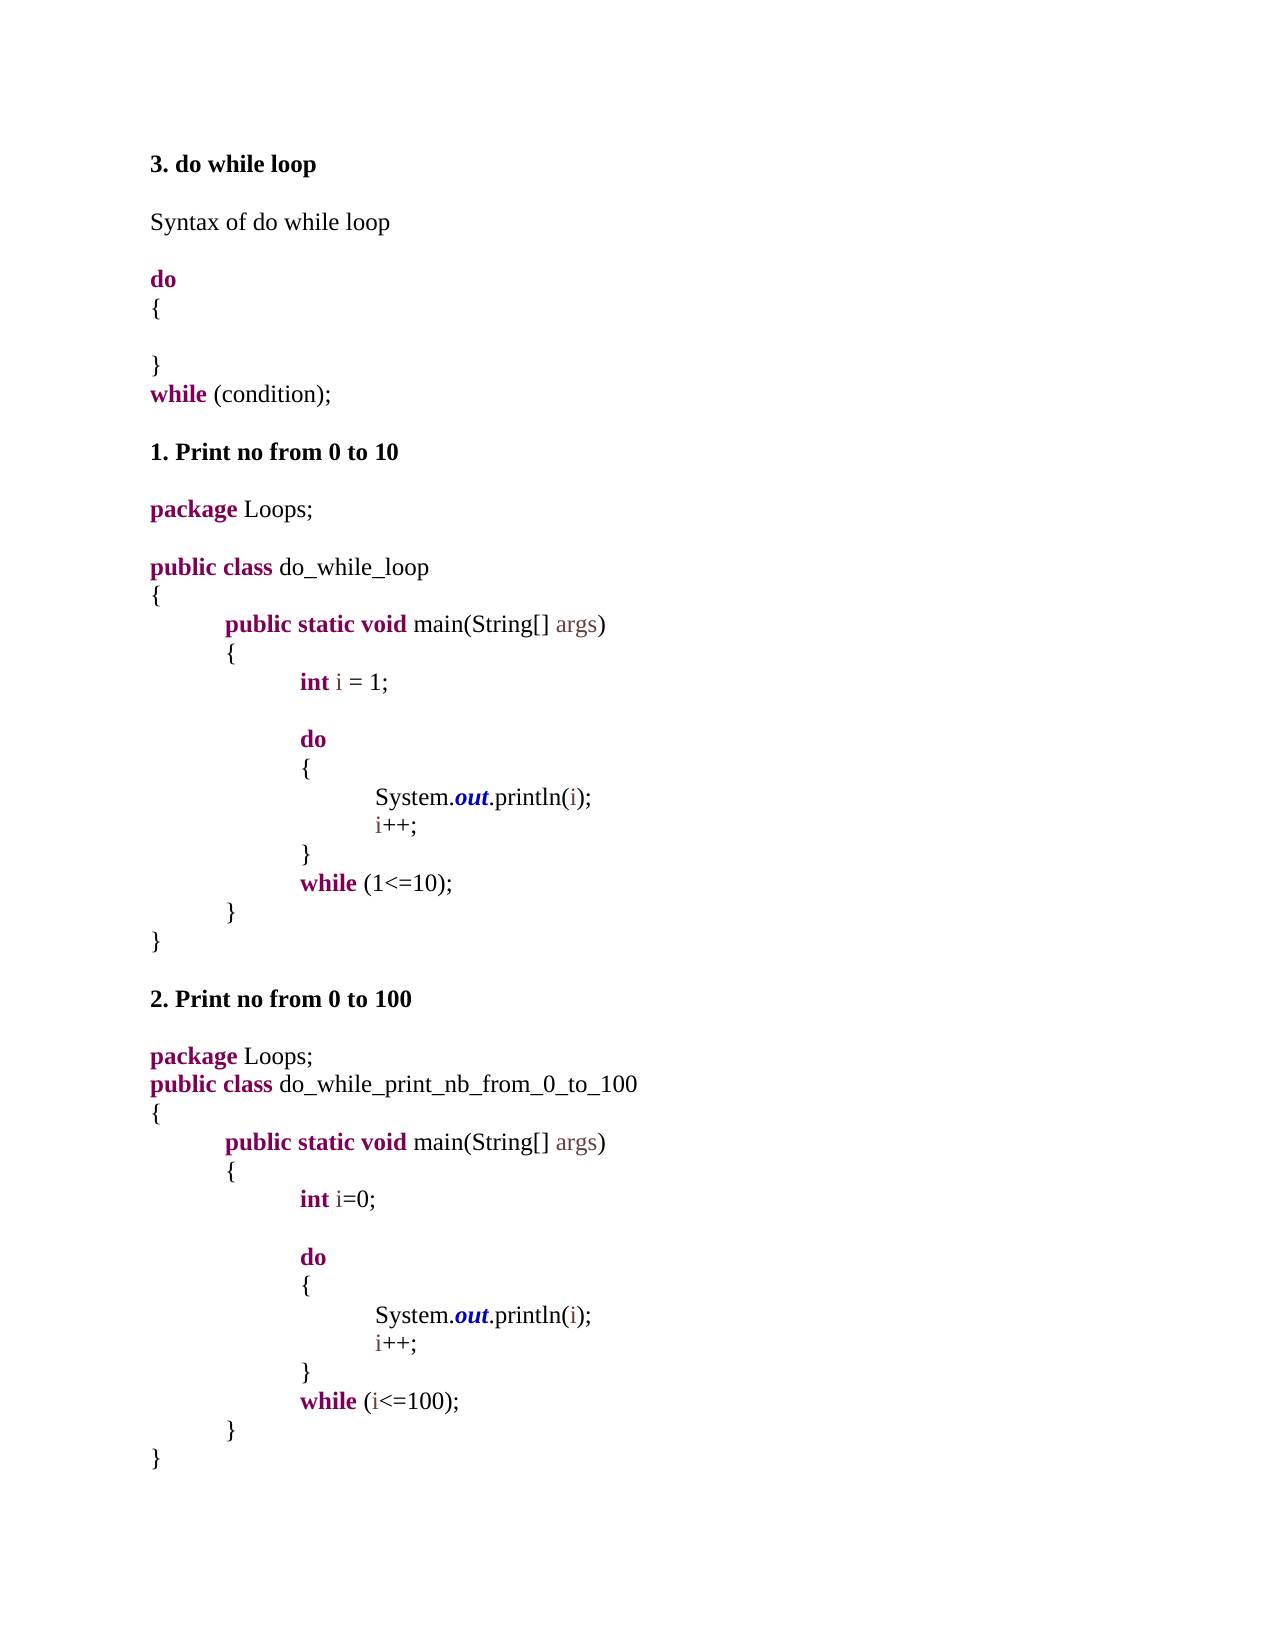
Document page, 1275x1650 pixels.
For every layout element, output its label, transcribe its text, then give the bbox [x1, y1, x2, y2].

text public static void main(String[] args) [225, 1127, 1137, 1156]
text while (1<=10); [300, 868, 1137, 897]
text } [150, 926, 1137, 954]
text System.out.println(i); i++; [375, 1300, 594, 1357]
text public static void main(String[] args) [225, 609, 1137, 638]
text { [300, 1271, 1137, 1300]
text public class do_while_print_nb_from_0_to_100 [150, 1069, 1137, 1098]
subtitle do [300, 725, 1137, 753]
text } [150, 351, 1137, 379]
subtitle Print no from 0 to 100 [150, 984, 1137, 1012]
text } [225, 1415, 1137, 1443]
text package Loops; [150, 1041, 1137, 1069]
text int i=0; [300, 1184, 1137, 1213]
text public class do_while_loop [150, 552, 1137, 581]
subtitle do [300, 1243, 1137, 1271]
text } [300, 1357, 1137, 1386]
text } [150, 1443, 1137, 1472]
text { [150, 293, 1137, 322]
text { [225, 1156, 1137, 1184]
text } [300, 839, 1137, 868]
text while (i<=100); [300, 1386, 1137, 1415]
text { [150, 1098, 1137, 1127]
text int i = 1; [300, 667, 1137, 696]
text { [225, 638, 1137, 667]
text { [150, 581, 1137, 609]
subtitle Print no from 0 to 10 package Loops; [150, 437, 399, 523]
subtitle 3. do while loop [150, 149, 1137, 178]
text System.out.println(i); i++; [375, 782, 594, 839]
text } [225, 897, 1137, 926]
text while (condition); [150, 379, 1137, 408]
subtitle do [150, 265, 1137, 293]
text { [300, 753, 1137, 782]
text Syntax of do while loop [150, 207, 1137, 236]
